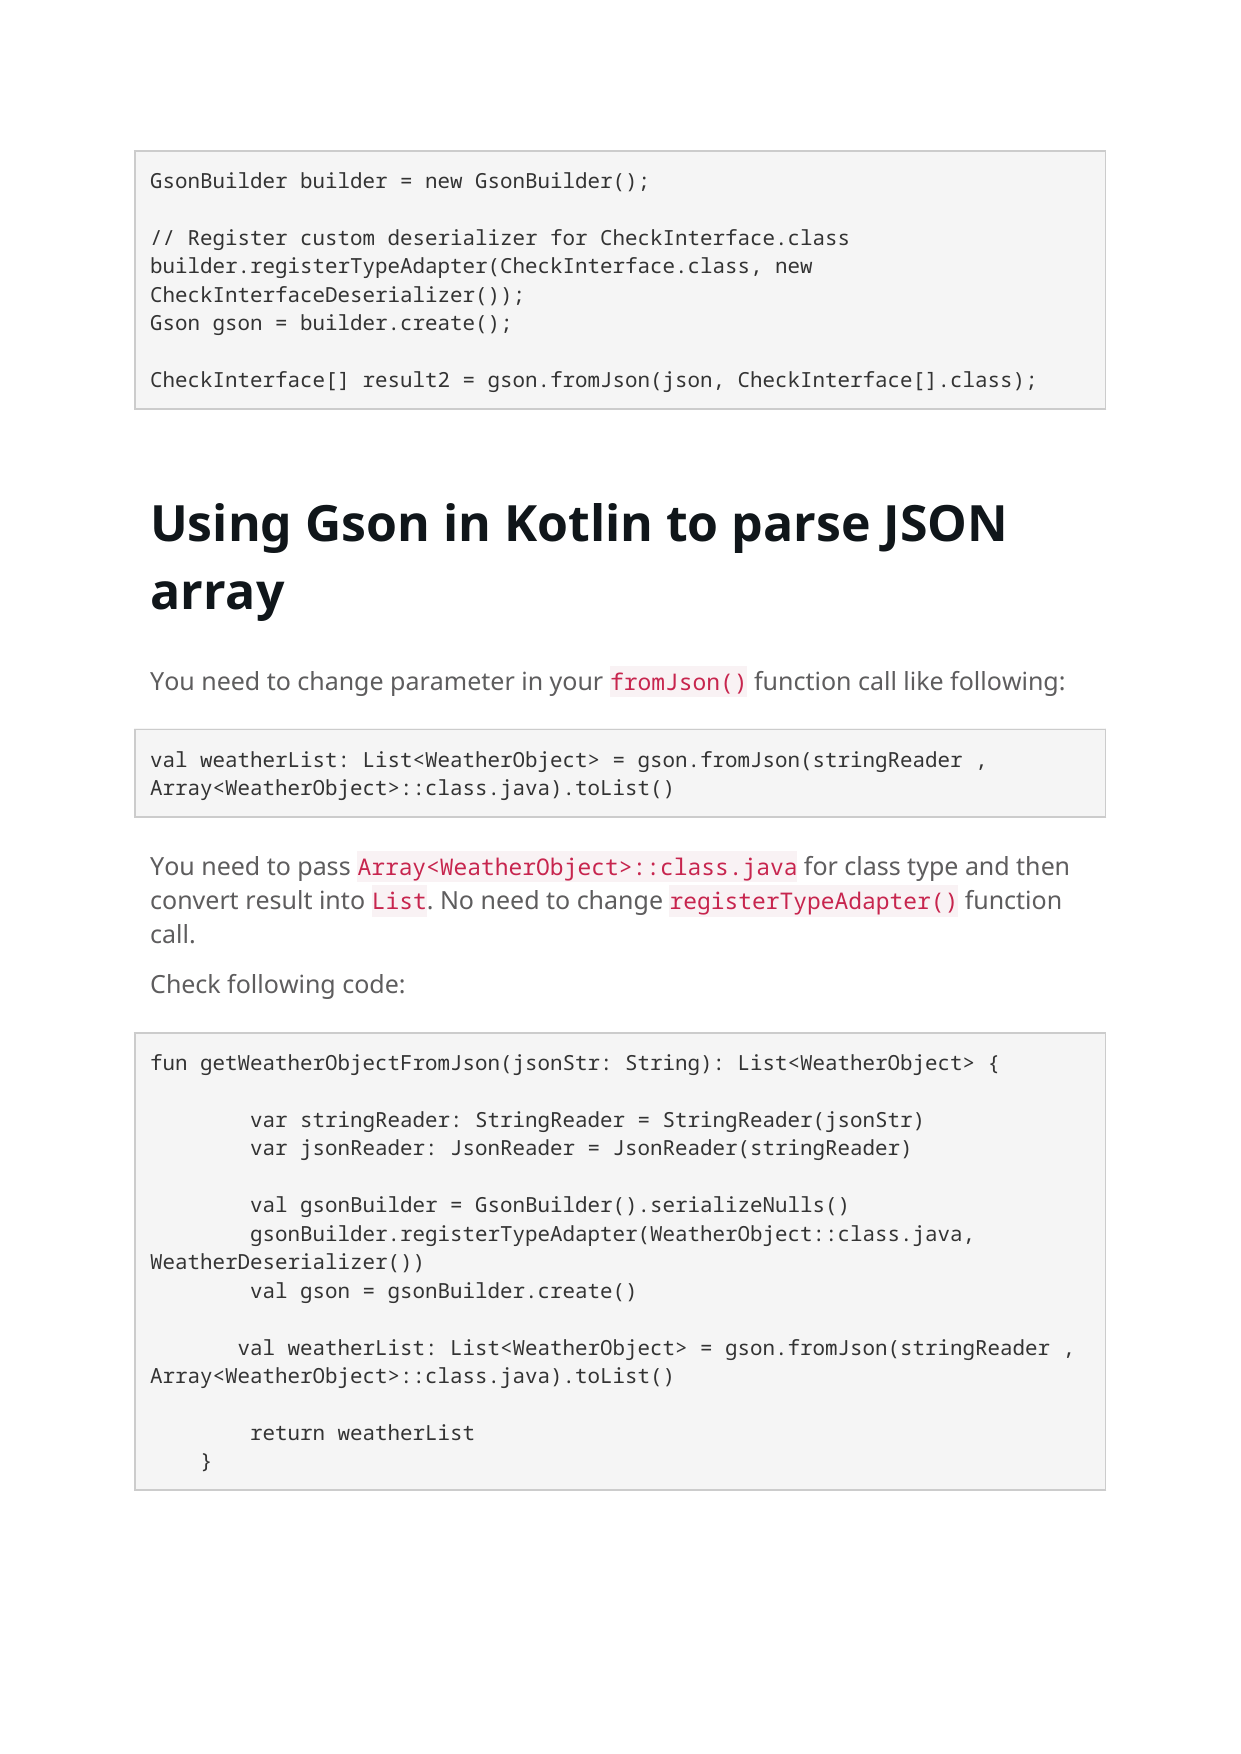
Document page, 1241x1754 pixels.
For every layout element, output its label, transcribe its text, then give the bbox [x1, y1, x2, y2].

text You need to pass Array<WeatherObject>::class.java for class type and then convert result into List. No need to change registerTypeAdapter() function call. [150, 849, 1090, 951]
text fun getWeatherObjectFromJson(jsonStr: String): List<WeatherObject> { var stringReader: StringReader = StringReader(jsonStr) var jsonReader: JsonReader = JsonReader(stringReader) val gsonBuilder = GsonBuilder().serializeNulls() gsonBuilder.registerTypeAdapter(WeatherObject::class.java, WeatherDeserializer()) val gson = gsonBuilder.create() val weatherList: List<WeatherObject> = gson.fromJson(stringReader , Array<WeatherObject>::class.java).toList() return weatherList } [136, 1034, 1105, 1489]
text Check following code: [150, 967, 1090, 1001]
text val weatherList: List<WeatherObject> = gson.fromJson(stringReader , Array<WeatherObject>::class.java).toList() [136, 730, 1105, 816]
text You need to change parameter in your fromJson() function call like following: [150, 663, 1090, 697]
text GsonBuilder builder = new GsonBuilder(); // Register custom deserializer for CheckInterface.class builder.registerTypeAdapter(CheckInterface.class, new CheckInterfaceDeserializer()); Gson gson = builder.create(); CheckInterface[] result2 = gson.fromJson(json, CheckInterface[].class); [136, 152, 1105, 408]
text Using Gson in Kotlin to parse JSON array [150, 488, 1090, 624]
